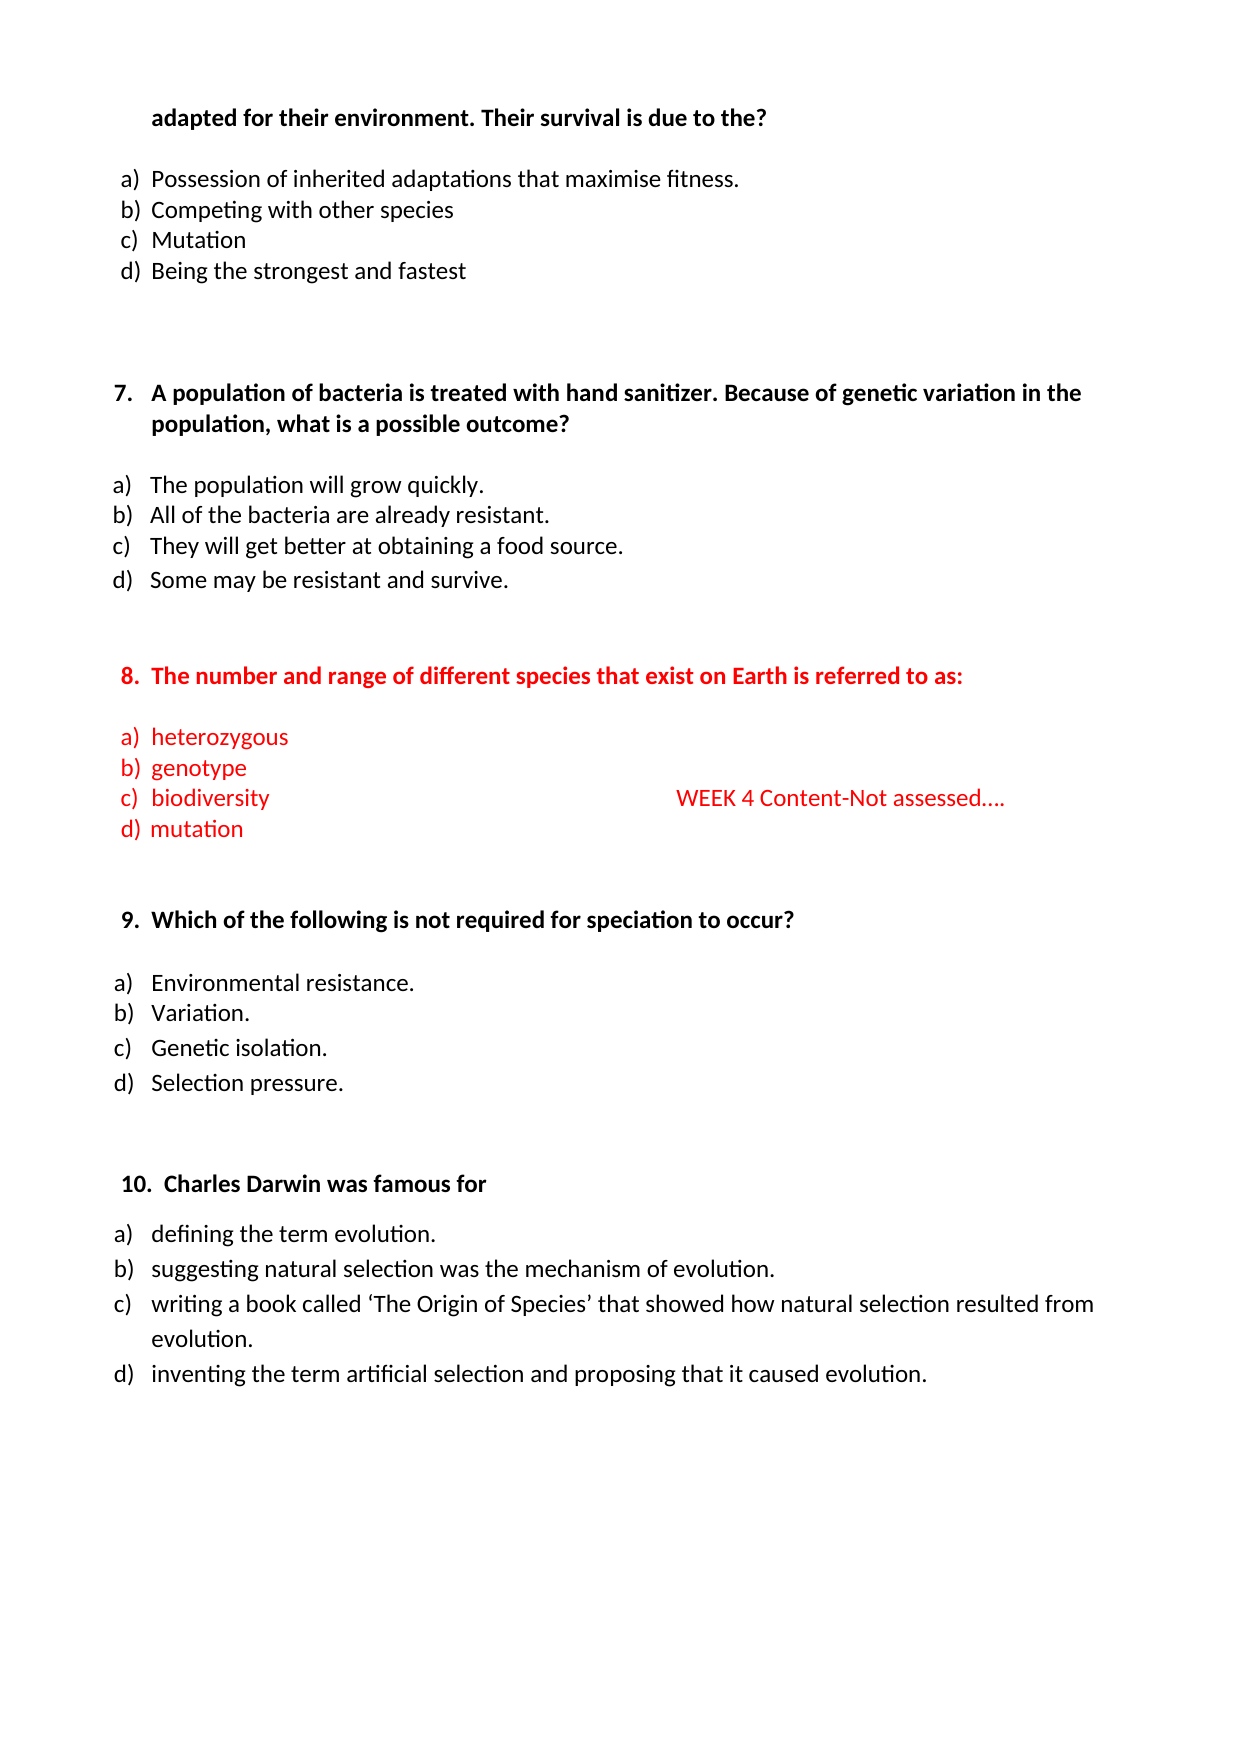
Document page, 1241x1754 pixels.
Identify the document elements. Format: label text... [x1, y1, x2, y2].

list writing a book called ‘The Origin of Species’ that showed how natural selection resulted from evolution. [114, 1288, 1124, 1354]
text 10. Charles Darwin was famous for [121, 1168, 1124, 1199]
list The population will grow quickly. [112, 469, 1124, 499]
list A population of bacteria is treated with hand sanitizer. Because of genetic variation in the population, what is a possible outcome? [114, 377, 1124, 438]
text 9. Which of the following is not required for speciation to occur? [121, 904, 1124, 935]
list genotype [61, 752, 1124, 782]
list Possession of inherited adaptations that maximise fitness. [61, 163, 1124, 194]
list biodiversity WEEK 4 Content-Not assessed…. [61, 782, 1124, 813]
list Competing with other species [61, 194, 1124, 224]
list Some may be resistant and survive. [112, 564, 1124, 595]
list defining the term evolution. [114, 1218, 1124, 1249]
list suggesting natural selection was the mechanism of evolution. [114, 1253, 1124, 1284]
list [114, 102, 1124, 133]
list mutation [121, 813, 1124, 843]
list heterozygous [61, 721, 1124, 752]
list Being the strongest and fastest [61, 255, 1124, 286]
list They will get better at obtaining a food source. [112, 530, 1124, 560]
list Environmental resistance. [114, 967, 1124, 997]
list All of the bacteria are already resistant. [112, 499, 1124, 530]
text 8. The number and range of different species that exist on Earth is referred to as: [121, 660, 1124, 691]
list Mutation [61, 224, 1124, 255]
list Genetic isolation. [114, 1032, 1124, 1063]
list inventing the term artificial selection and proposing that it caused evolution. [114, 1358, 1124, 1389]
list Selection pressure. [114, 1067, 1124, 1098]
list Variation. [114, 997, 1124, 1028]
